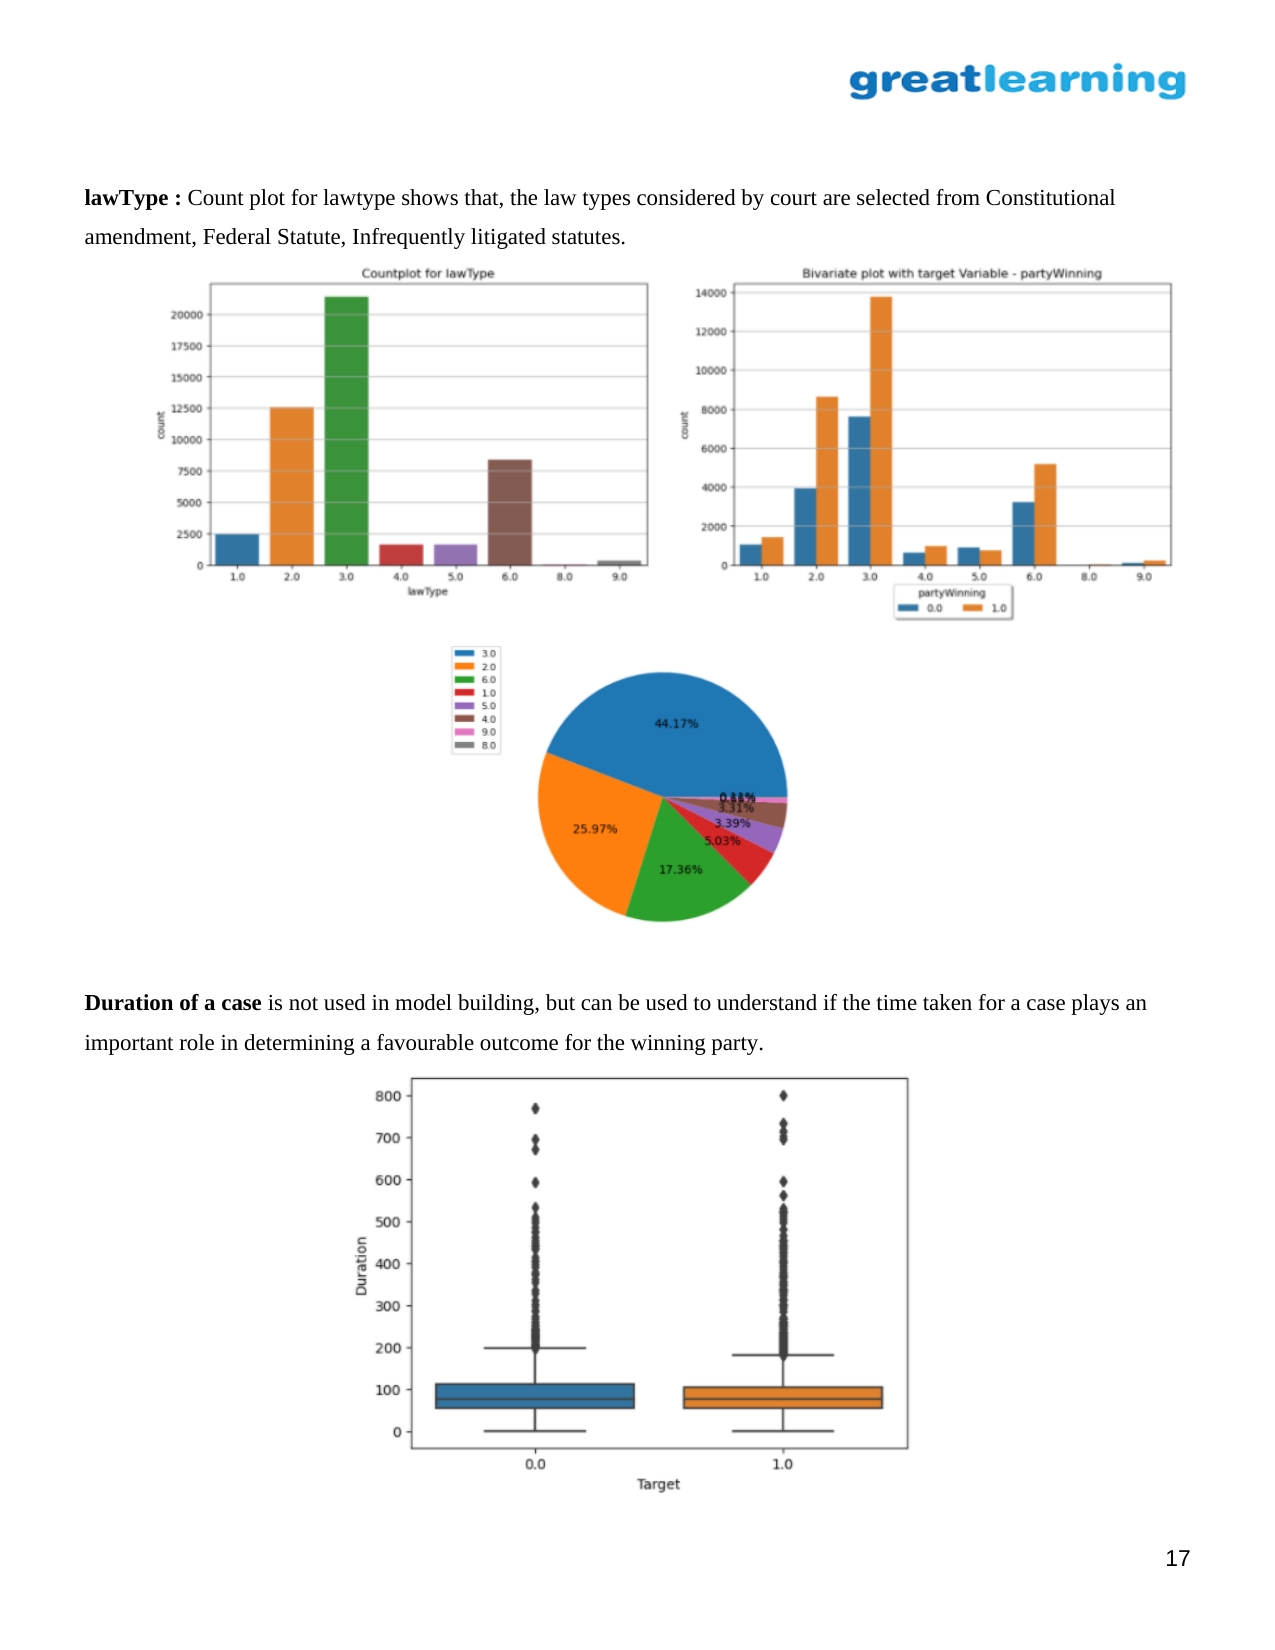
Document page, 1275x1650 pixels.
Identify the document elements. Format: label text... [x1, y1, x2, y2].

text lawType : Count plot for lawtype shows that, the law types considered by court are selected from Constitutional amendment, Federal Statute, Infrequently litigated statutes. [84, 184, 1191, 249]
picture [440, 646, 835, 937]
picture [329, 1068, 946, 1505]
picture [84, 262, 1191, 634]
picture [845, 14, 1190, 144]
text Duration of a case is not used in model building, but can be used to understand if the time taken for a case plays an important role in determining a favourable outcome for the winning party. [84, 989, 1191, 1055]
